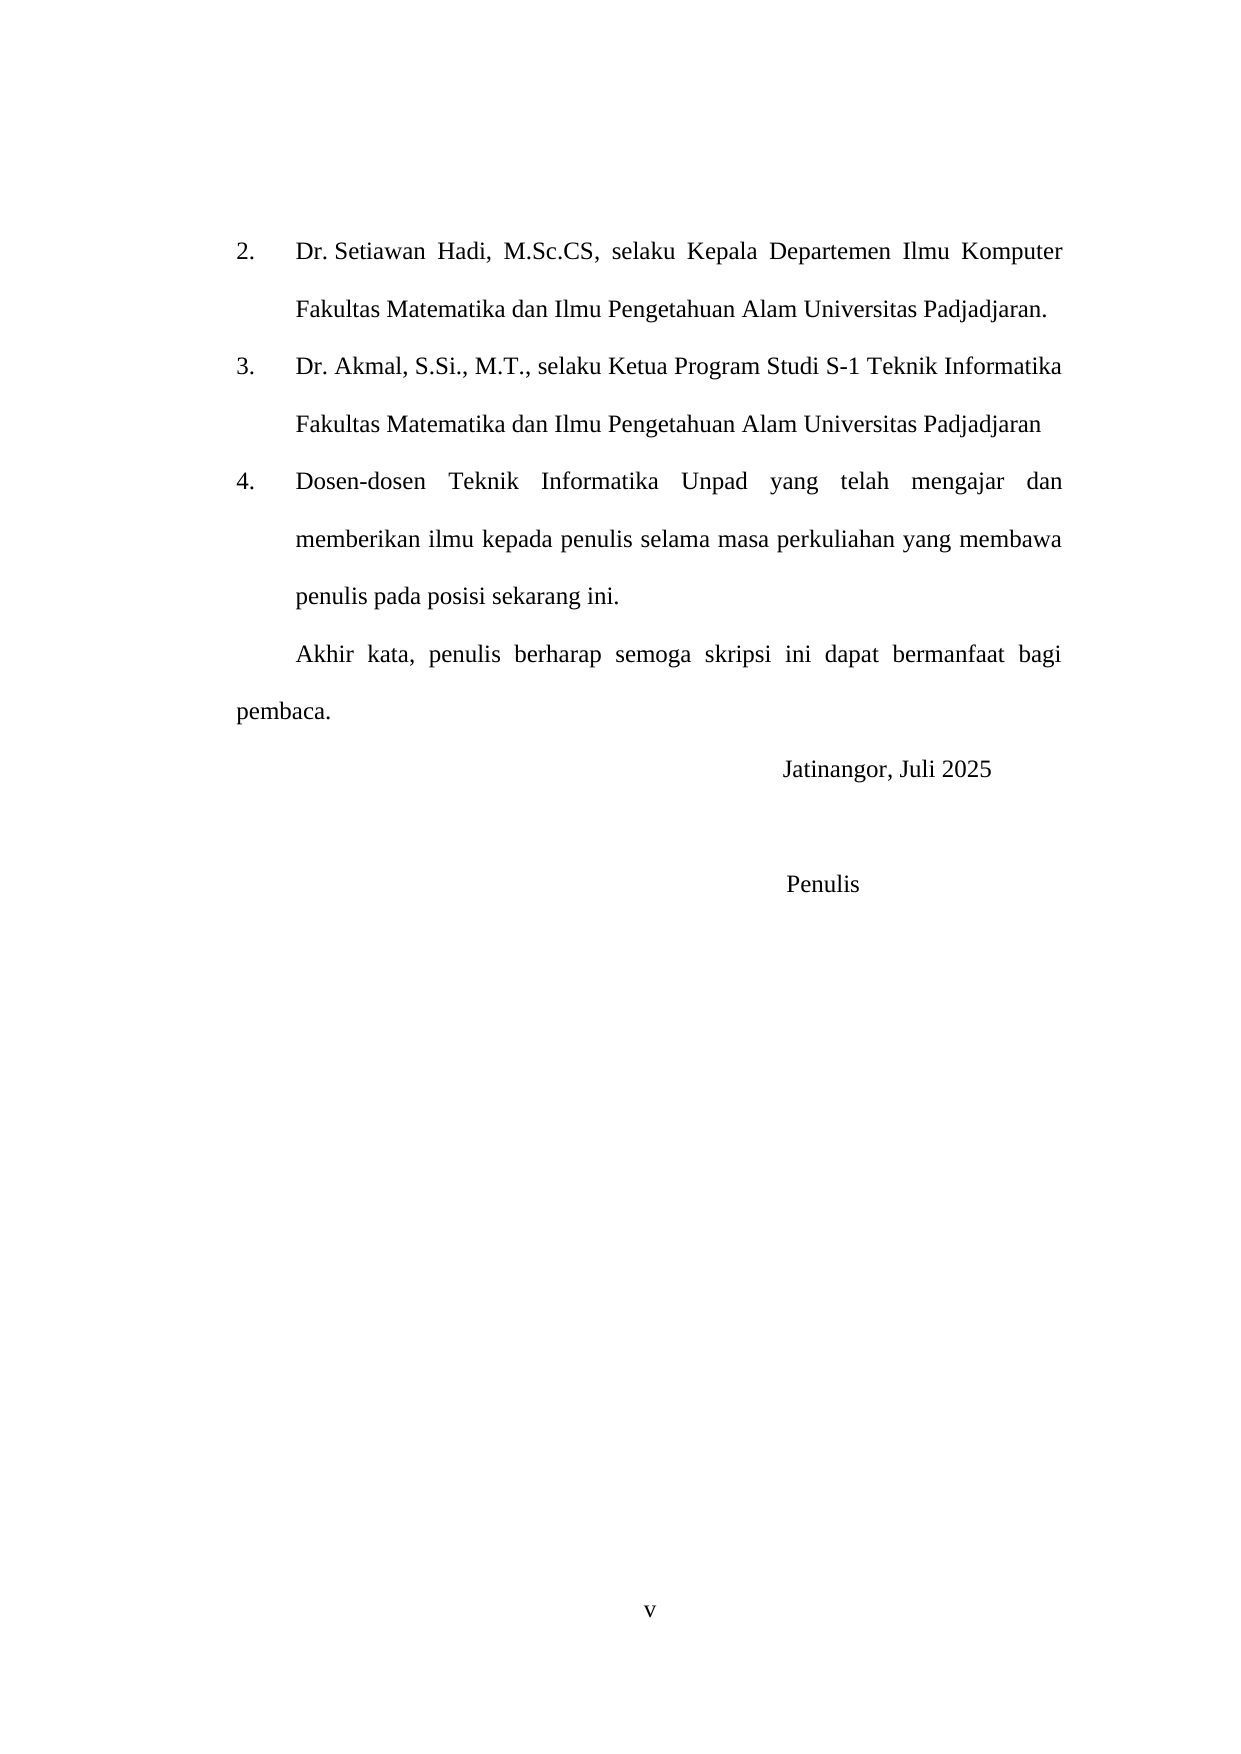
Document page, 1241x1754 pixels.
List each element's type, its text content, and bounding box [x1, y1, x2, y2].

text Jatinangor, Juli 2025 [783, 754, 1063, 782]
list Dr. Akmal, S.Si., M.T., selaku Ketua Program Studi S-1 Teknik Informatika Fakultas Matematika dan Ilmu Pengetahuan Alam Universitas Padjadjaran [236, 351, 1063, 437]
text Penulis [761, 869, 1063, 897]
list Dosen-dosen Teknik Informatika Unpad yang telah mengajar dan memberikan ilmu kepada penulis selama masa perkuliahan yang membawa penulis pada posisi sekarang ini. [236, 466, 1063, 610]
list Dr. Setiawan Hadi, M.Sc.CS, selaku Kepala Departemen Ilmu Komputer Fakultas Matematika dan Ilmu Pengetahuan Alam Universitas Padjadjaran. [236, 236, 1063, 322]
text Akhir kata, penulis berharap semoga skripsi ini dapat bermanfaat bagi pembaca. [236, 639, 1063, 725]
